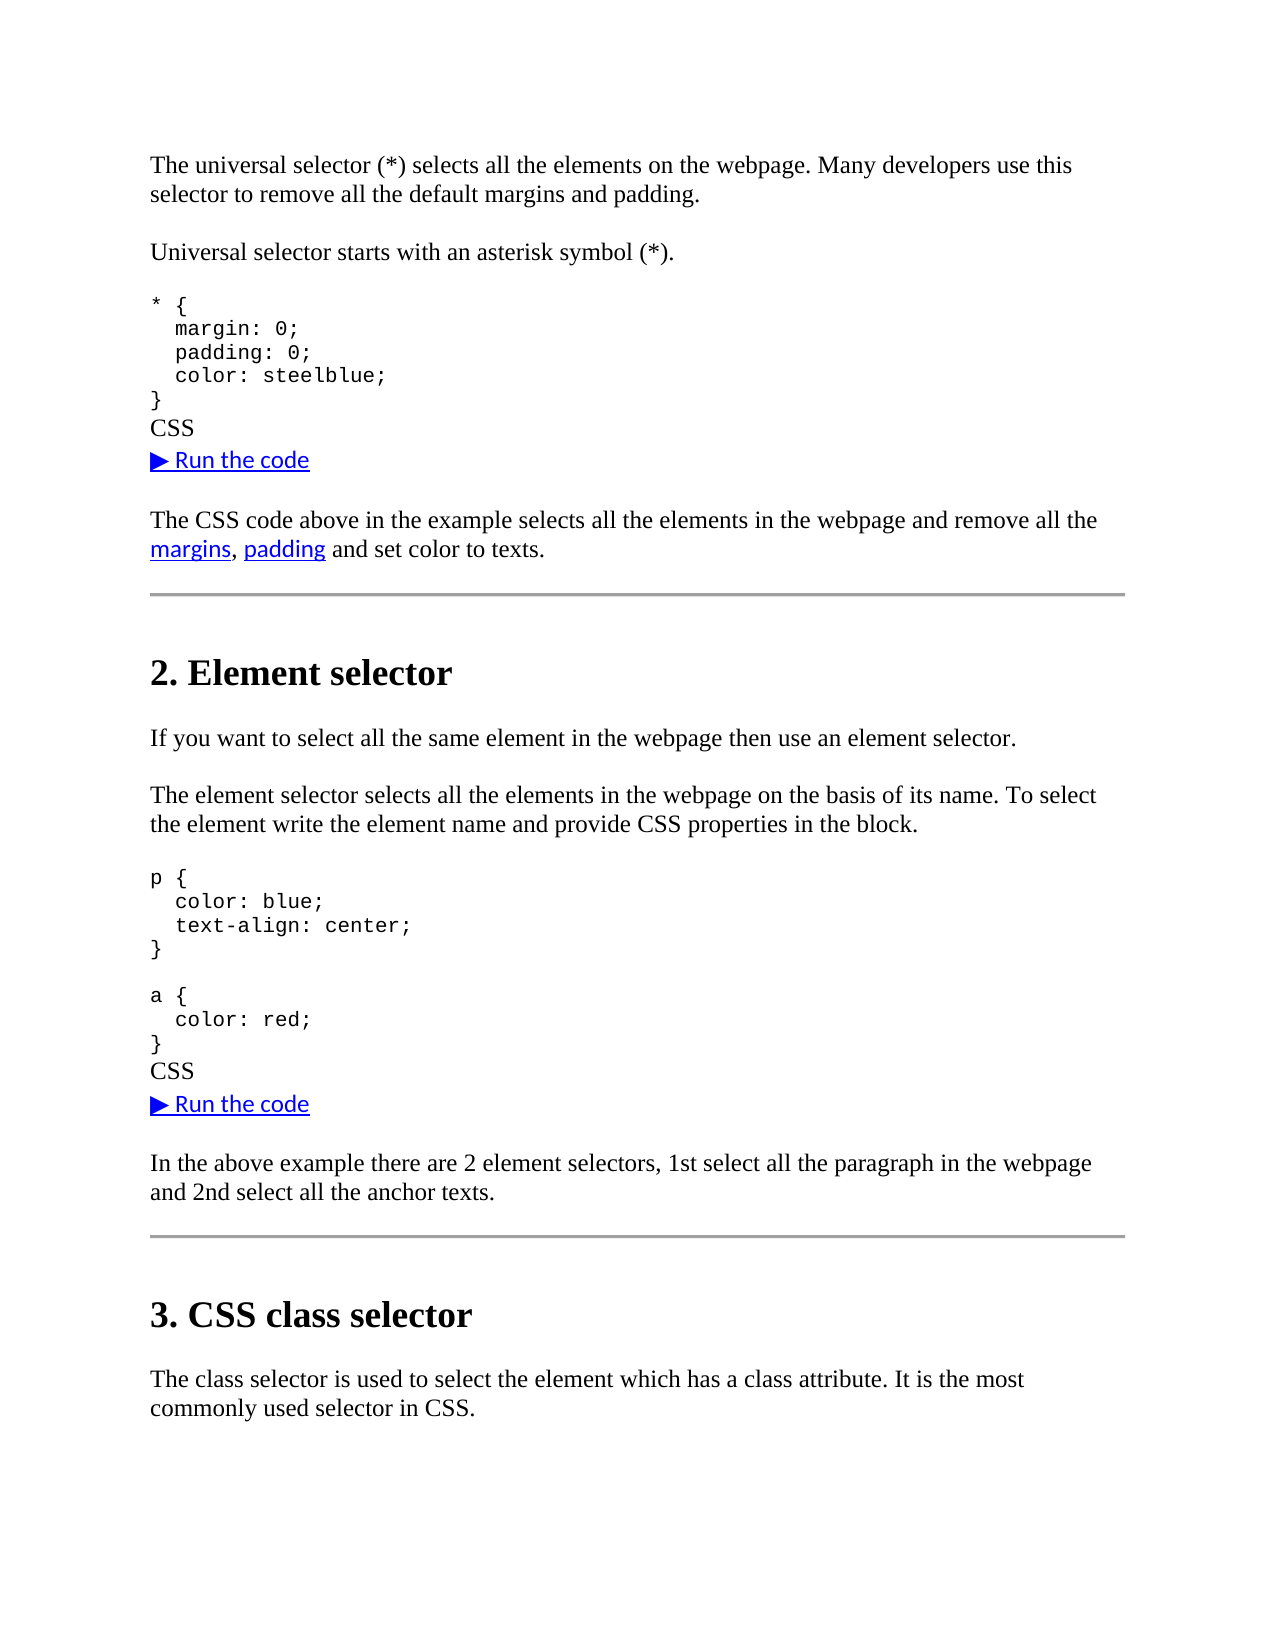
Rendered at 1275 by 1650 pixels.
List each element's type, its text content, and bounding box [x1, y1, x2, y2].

text } [150, 1033, 1125, 1056]
text color: red; [150, 1009, 1125, 1033]
text In the above example there are 2 element selectors, 1st select all the paragraph in the webpage and 2nd select all the anchor texts. [150, 1148, 1125, 1206]
text 3. CSS class selector [150, 1292, 1125, 1335]
text margin: 0; [150, 318, 1125, 342]
text Universal selector starts with an asterisk symbol (*). [150, 237, 1125, 265]
text text-align: center; [150, 914, 1125, 938]
text The element selector selects all the elements in the webpage on the basis of its name. To select the element write the element name and provide CSS properties in the block. [150, 781, 1125, 838]
text CSS [150, 413, 1125, 442]
text The universal selector (*) selects all the elements on the webpage. Many developers use this selector to remove all the default margins and padding. [150, 150, 1125, 207]
text color: steelblue; [150, 366, 1125, 389]
text p { [150, 867, 1125, 891]
text color: blue; [150, 891, 1125, 914]
text ▶ Run the code [150, 442, 1125, 476]
text The CSS code above in the example selects all the elements in the webpage and remove all the margins, padding and set color to texts. [150, 505, 1125, 564]
text 2. Element selector [150, 650, 1125, 693]
text a { [150, 986, 1125, 1009]
text If you want to select all the same element in the webpage then use an element selector. [150, 723, 1125, 751]
text } [150, 389, 1125, 413]
text The class selector is used to select the element which has a class attribute. It is the most commonly used selector in CSS. [150, 1364, 1125, 1422]
text ▶ Run the code [150, 1085, 1125, 1119]
text CSS [150, 1056, 1125, 1085]
text padding: 0; [150, 342, 1125, 366]
text } [150, 938, 1125, 962]
text * { [150, 294, 1125, 318]
